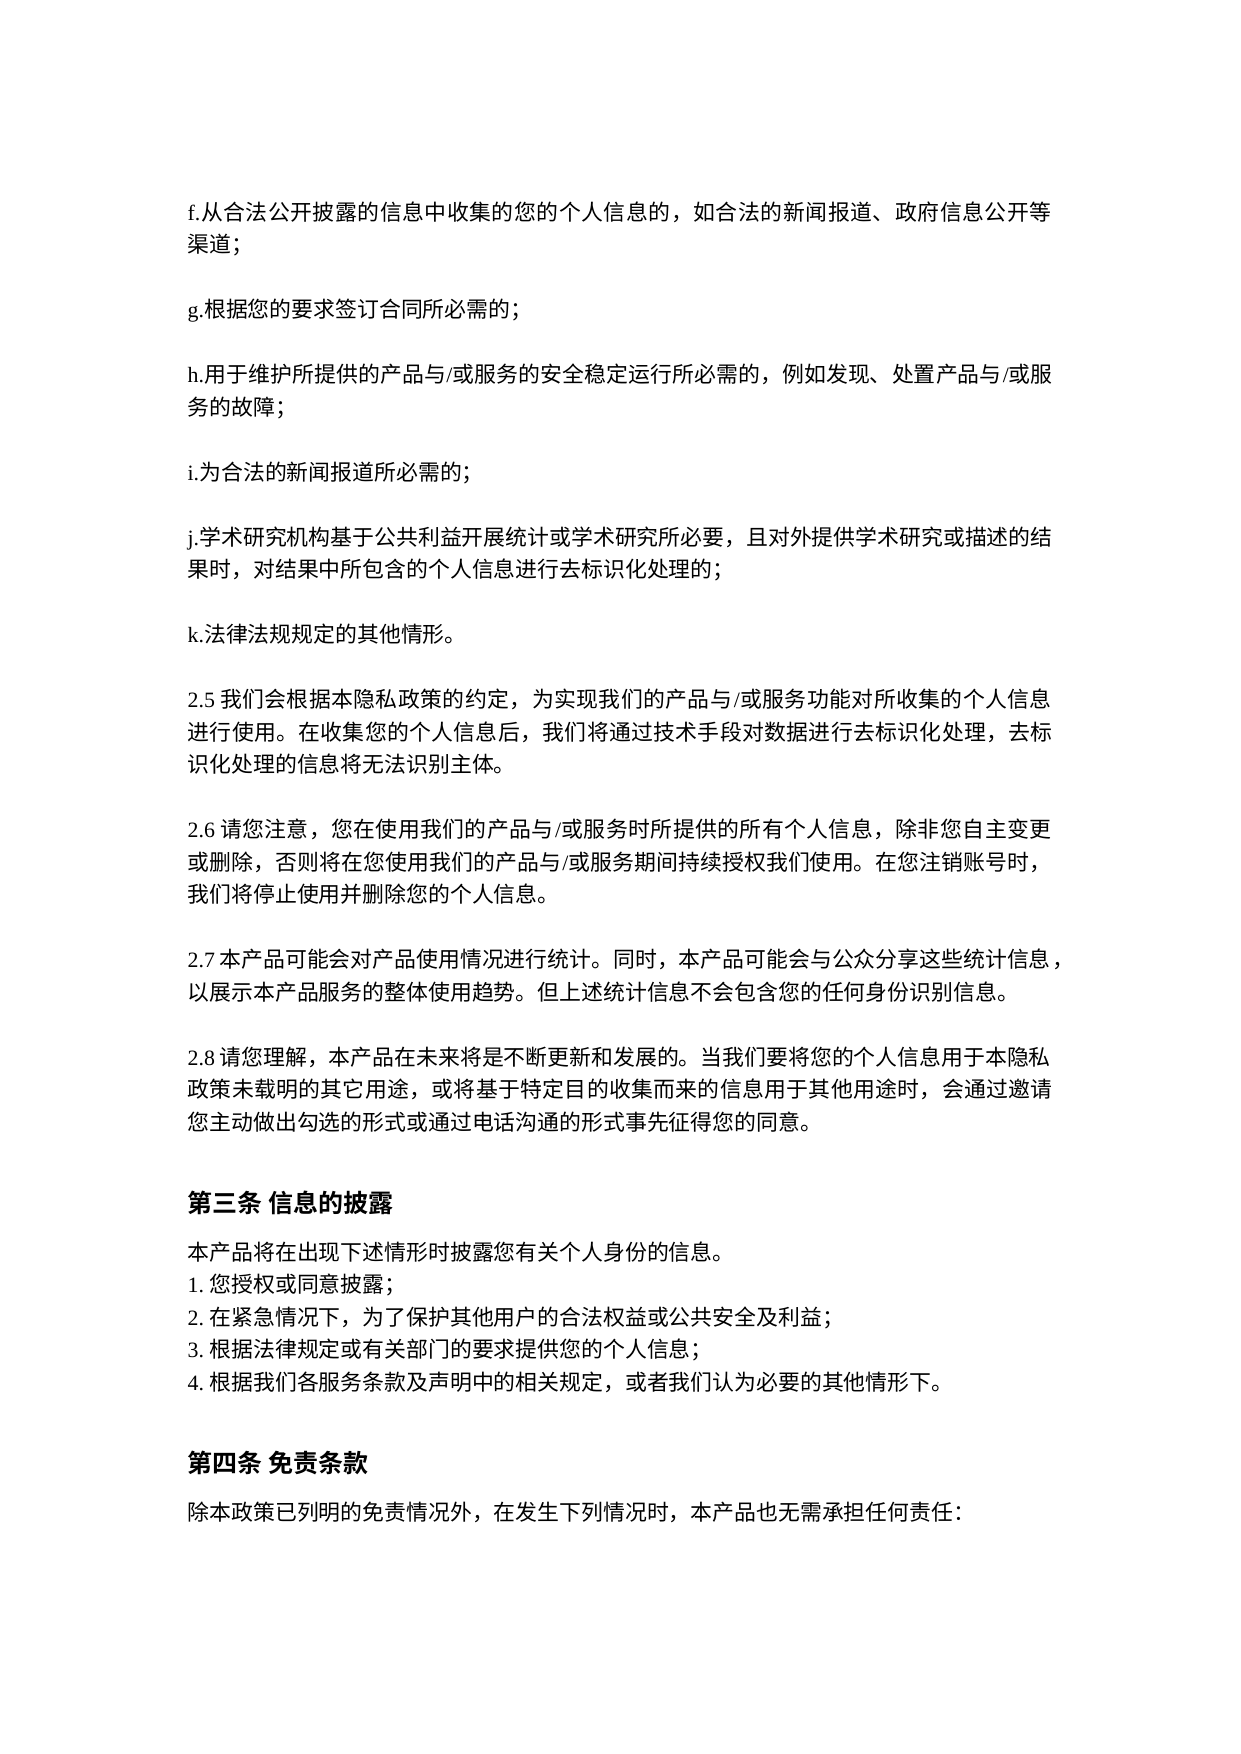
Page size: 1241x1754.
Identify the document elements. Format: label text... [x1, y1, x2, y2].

text 2.7本产品可能会对产品使用情况进行统计。同时，本产品可能会与公众分享这些统计信息，以展示本产品服务的整体使用趋势。但上述统计信息不会包含您的任何身份识别信息。 [187, 942, 1053, 1007]
text 1. 您授权或同意披露； [187, 1267, 1053, 1299]
text k.法律法规规定的其他情形。 [187, 617, 1053, 649]
text 2.8请您理解，本产品在未来将是不断更新和发展的。当我们要将您的个人信息用于本隐私政策未载明的其它用途，或将基于特定目的收集而来的信息用于其他用途时，会通过邀请您主动做出勾选的形式或通过电话沟通的形式事先征得您的同意。 [187, 1039, 1053, 1137]
text 2. 在紧急情况下，为了保护其他用户的合法权益或公共安全及利益； [187, 1299, 1053, 1332]
text 第四条 免责条款 [187, 1429, 1053, 1494]
text 除本政策已列明的免责情况外，在发生下列情况时，本产品也无需承担任何责任： [187, 1494, 1053, 1527]
text 本产品将在出现下述情形时披露您有关个人身份的信息。 [187, 1234, 1053, 1267]
text 第三条 信息的披露 [187, 1169, 1053, 1234]
text i.为合法的新闻报道所必需的； [187, 454, 1053, 487]
text g.根据您的要求签订合同所必需的； [187, 292, 1053, 324]
text h.用于维护所提供的产品与/或服务的安全稳定运行所必需的，例如发现、处置产品与/或服务的故障； [187, 357, 1053, 422]
text 3. 根据法律规定或有关部门的要求提供您的个人信息； [187, 1332, 1053, 1364]
text j.学术研究机构基于公共利益开展统计或学术研究所必要，且对外提供学术研究或描述的结果时，对结果中所包含的个人信息进行去标识化处理的； [187, 519, 1053, 584]
text 4. 根据我们各服务条款及声明中的相关规定，或者我们认为必要的其他情形下。 [187, 1364, 1053, 1397]
text 2.6请您注意，您在使用我们的产品与/或服务时所提供的所有个人信息，除非您自主变更或删除，否则将在您使用我们的产品与/或服务期间持续授权我们使用。在您注销账号时，我们将停止使用并删除您的个人信息。 [187, 812, 1053, 909]
text f.从合法公开披露的信息中收集的您的个人信息的，如合法的新闻报道、政府信息公开等渠道； [187, 194, 1053, 259]
text 2.5我们会根据本隐私政策的约定，为实现我们的产品与/或服务功能对所收集的个人信息进行使用。在收集您的个人信息后，我们将通过技术手段对数据进行去标识化处理，去标识化处理的信息将无法识别主体。 [187, 682, 1053, 779]
